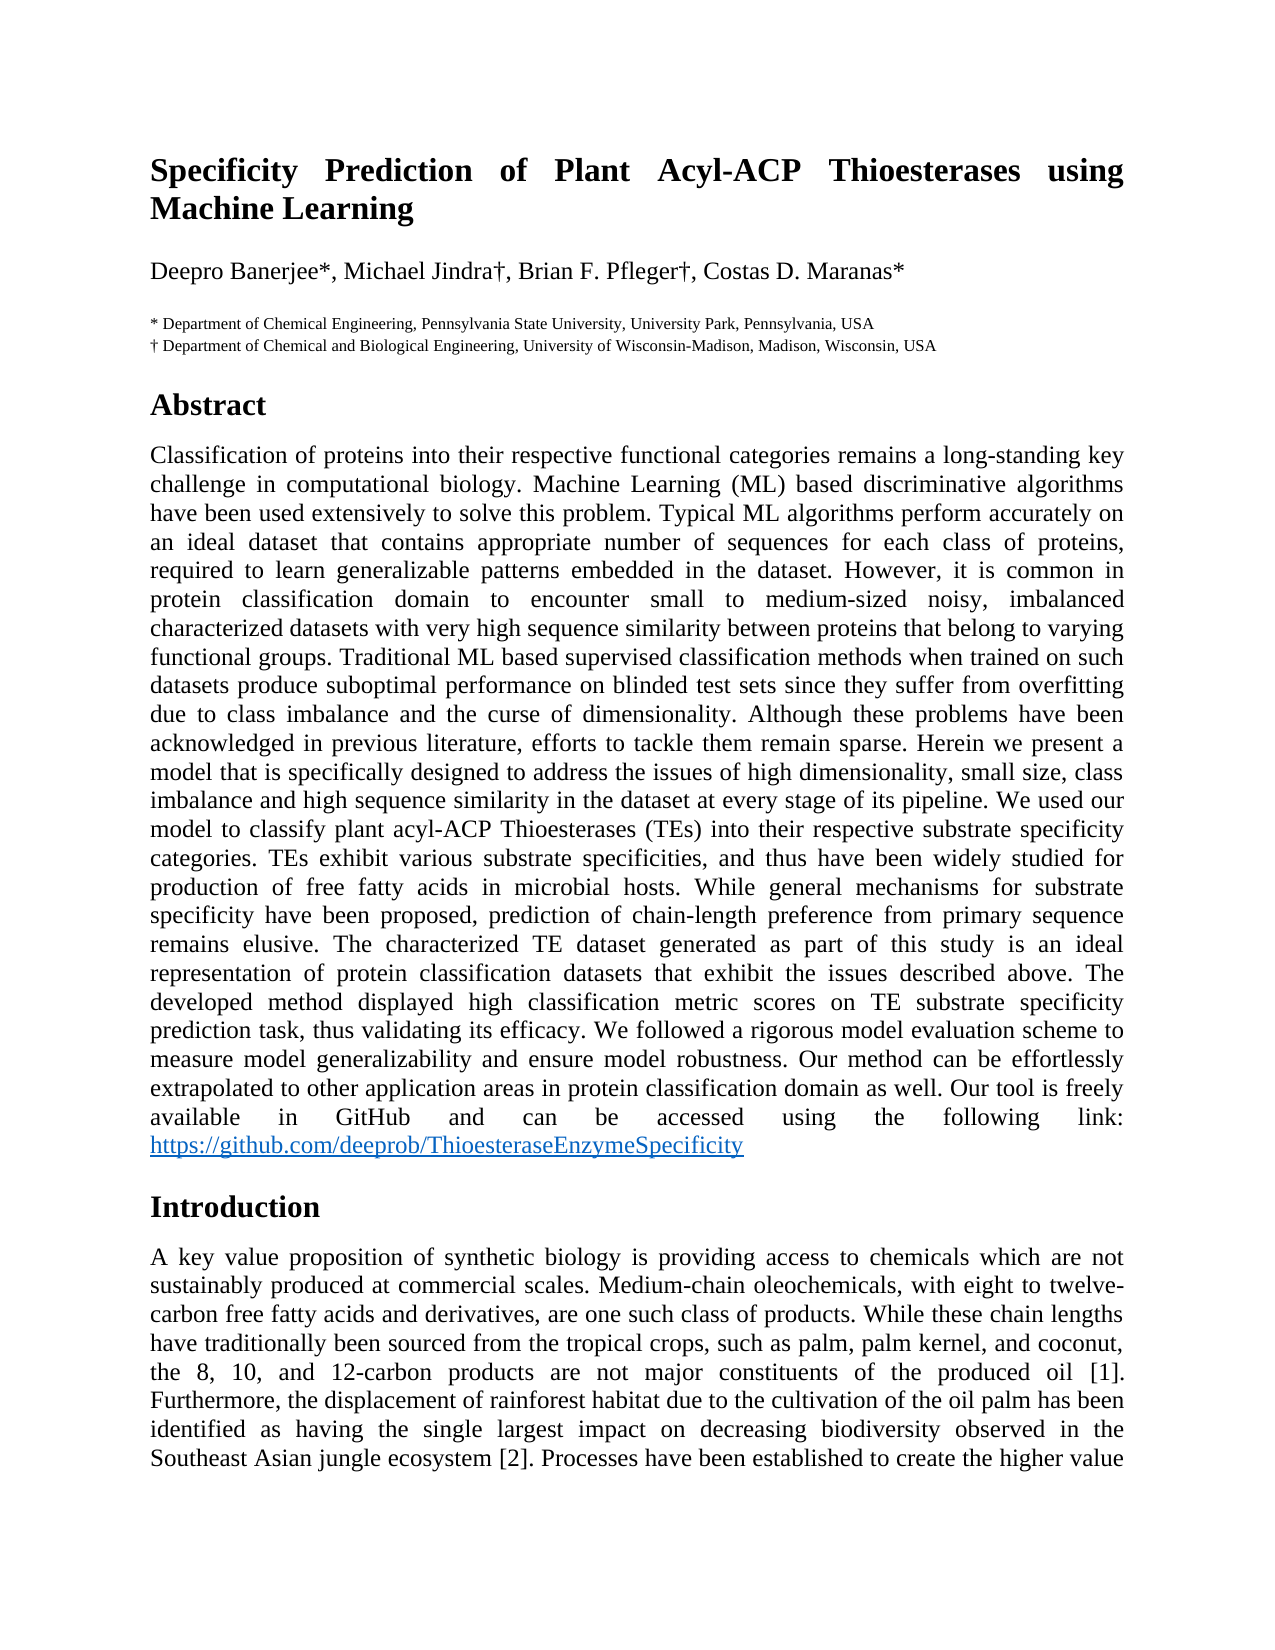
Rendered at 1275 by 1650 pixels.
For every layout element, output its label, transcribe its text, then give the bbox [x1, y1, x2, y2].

subtitle Abstract [150, 386, 1125, 422]
text Classification of proteins into their respective functional categories remains a long-standing key challenge in computational biology. Machine Learning (ML) based discriminative algorithms have been used extensively to solve this problem. Typical ML algorithms perform accurately on an ideal dataset that contains appropriate number of sequences for each class of proteins, required to learn generalizable patterns embedded in the dataset. However, it is common in protein classification domain to encounter small to medium-sized noisy, imbalanced characterized datasets with very high sequence similarity between proteins that belong to varying functional groups. Traditional ML based supervised classification methods when trained on such datasets produce suboptimal performance on blinded test sets since they suffer from overfitting due to class imbalance and the curse of dimensionality. Although these problems have been acknowledged in previous literature, efforts to tackle them remain sparse. Herein we present a model that is specifically designed to address the issues of high dimensionality, small size, class imbalance and high sequence similarity in the dataset at every stage of its pipeline. We used our model to classify plant acyl-ACP Thioesterases (TEs) into their respective substrate specificity categories. TEs exhibit various substrate specificities, and thus have been widely studied for production of free fatty acids in microbial hosts. While general mechanisms for substrate specificity have been proposed, prediction of chain-length preference from primary sequence remains elusive. The characterized TE dataset generated as part of this study is an ideal representation of protein classification datasets that exhibit the issues described above. The developed method displayed high classification metric scores on TE substrate specificity prediction task, thus validating its efficacy. We followed a rigorous model evaluation scheme to measure model generalizability and ensure model robustness. Our method can be effortlessly extrapolated to other application areas in protein classification domain as well. Our tool is freely available in GitHub and can be accessed using the following link: https://github.com/deeprob/ThioesteraseEnzymeSpecificity [150, 440, 1125, 1159]
subtitle † Department of Chemical and Biological Engineering, University of Wisconsin-Madison, Madison, Wisconsin, USA [150, 336, 1125, 355]
subtitle Introduction [150, 1188, 1125, 1224]
subtitle * Department of Chemical Engineering, Pennsylvania State University, University Park, Pennsylvania, USA [150, 314, 1125, 333]
text Deepro Banerjee*, Michael Jindra†, Brian F. Pfleger†, Costas D. Maranas* [150, 256, 1125, 284]
subtitle Specificity Prediction of Plant Acyl-ACP Thioesterases using Machine Learning [150, 150, 1125, 227]
